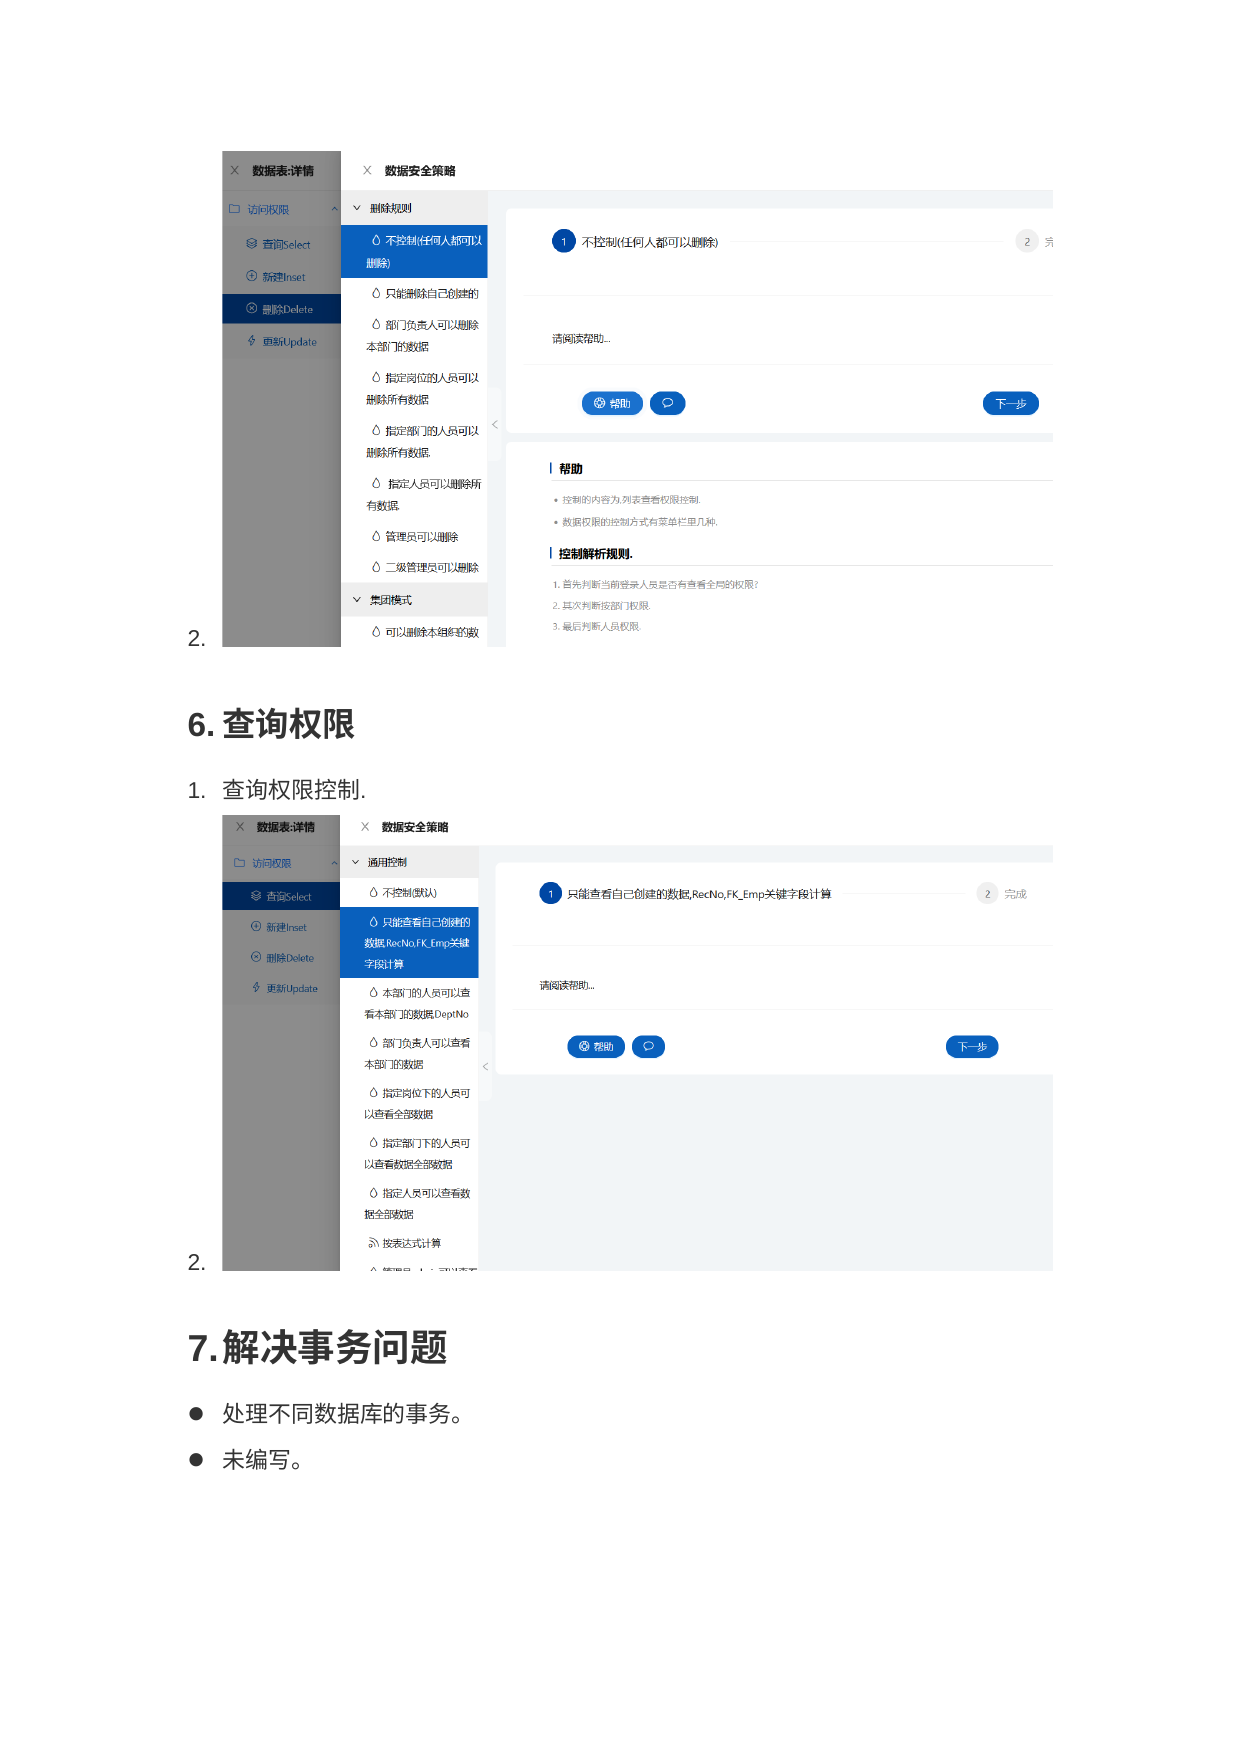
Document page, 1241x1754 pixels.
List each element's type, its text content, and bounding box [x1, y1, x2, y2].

list 查询权限控制. [187, 768, 1053, 809]
list 未编写。 [187, 1438, 1053, 1479]
picture [222, 151, 1053, 647]
subtitle 查询权限 [187, 682, 1053, 762]
subtitle 解决事务问题 [187, 1305, 1053, 1386]
list 处理不同数据库的事务。 [187, 1392, 1053, 1432]
picture [222, 815, 1053, 1271]
